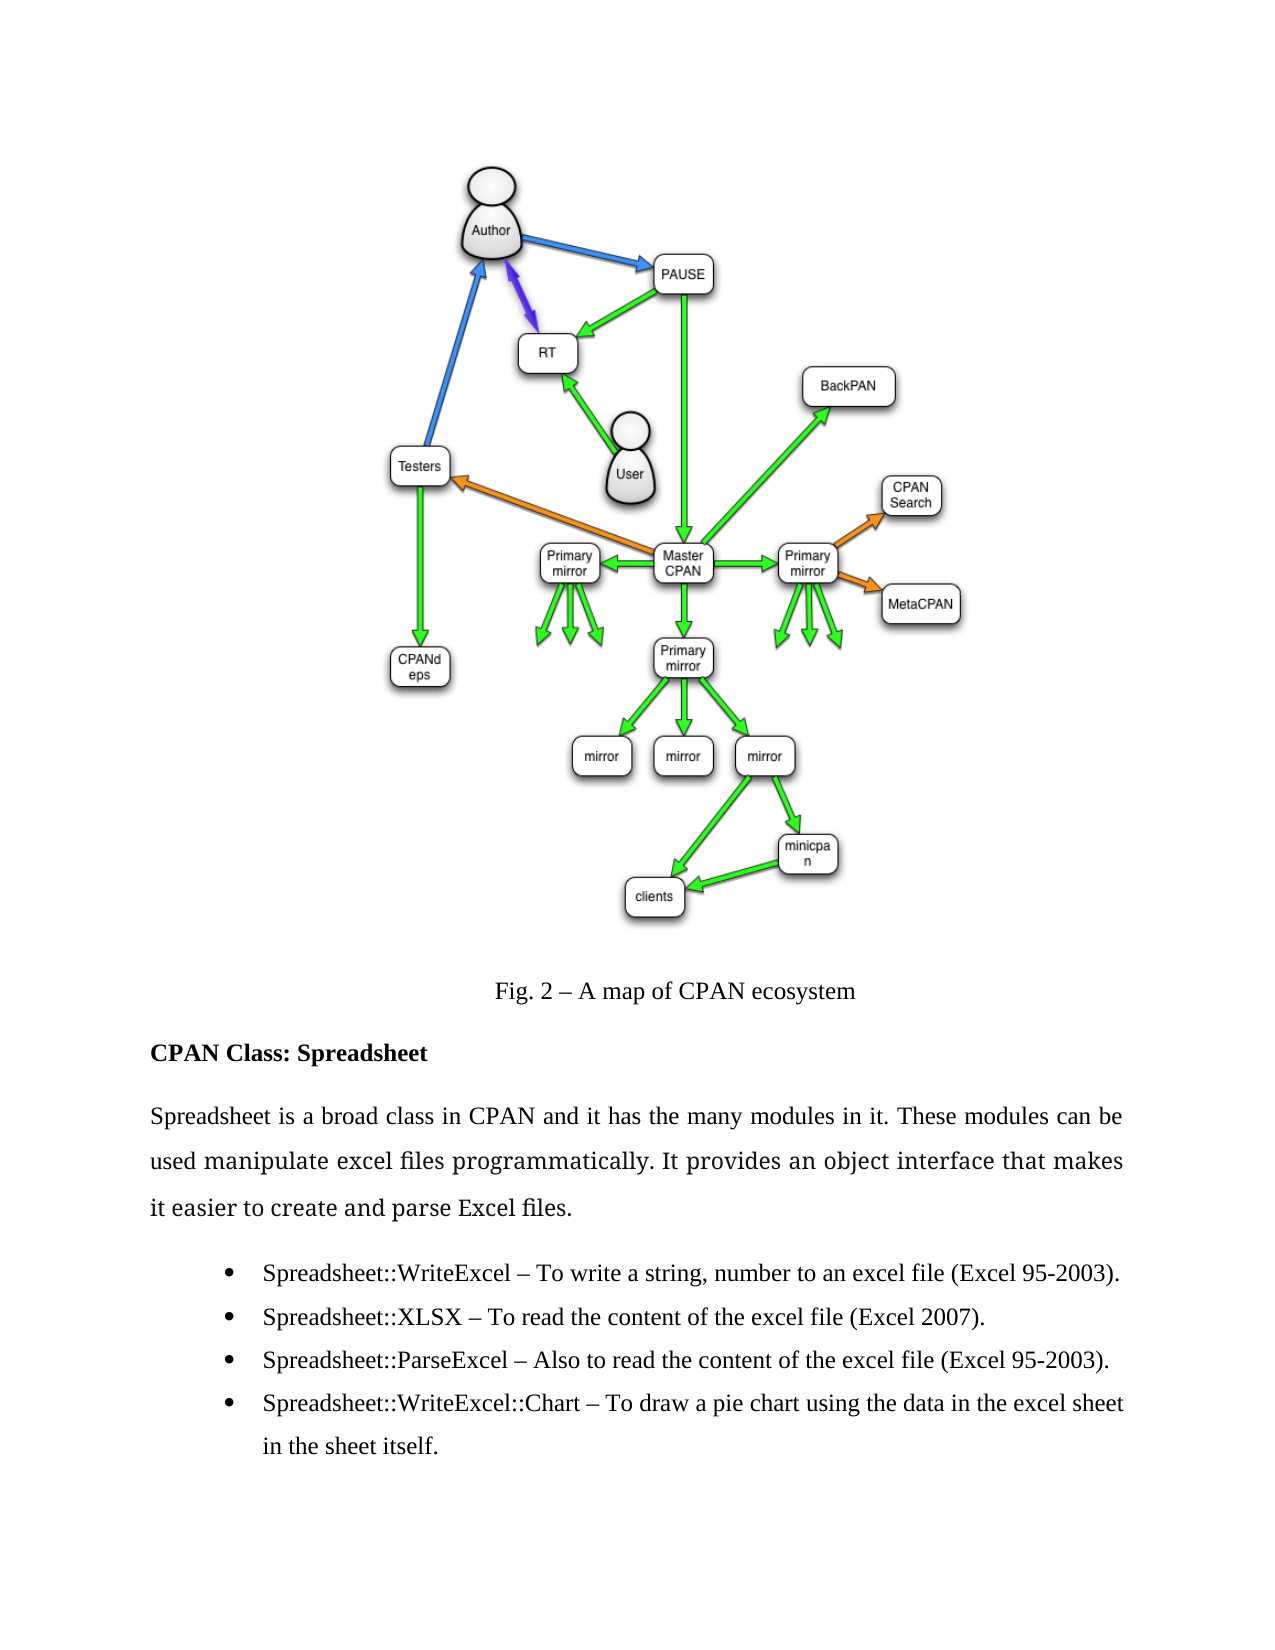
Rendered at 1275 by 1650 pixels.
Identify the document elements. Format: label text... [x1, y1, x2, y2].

list Spreadsheet::XLSX – To read the content of the excel file (Excel 2007). [225, 1302, 1125, 1330]
text CPAN Class: Spreadsheet [150, 1038, 1125, 1067]
list Spreadsheet::WriteExcel – To write a string, number to an excel file (Excel 95-2003). [225, 1258, 1125, 1287]
picture [368, 150, 983, 943]
list Spreadsheet::ParseExcel – Also to read the content of the excel file (Excel 95-2003). [225, 1345, 1125, 1373]
list Spreadsheet::WriteExcel::Chart – To draw a pie chart using the data in the excel sheet in the sheet itself. [225, 1388, 1125, 1460]
text Fig. 2 – A map of CPAN ecosystem [150, 976, 1125, 1004]
text Spreadsheet is a broad class in CPAN and it has the many modules in it. These modules can be used manipulate excel files programmatically. It provides an object interface that makes it easier to create and parse Excel files. [150, 1101, 1125, 1223]
